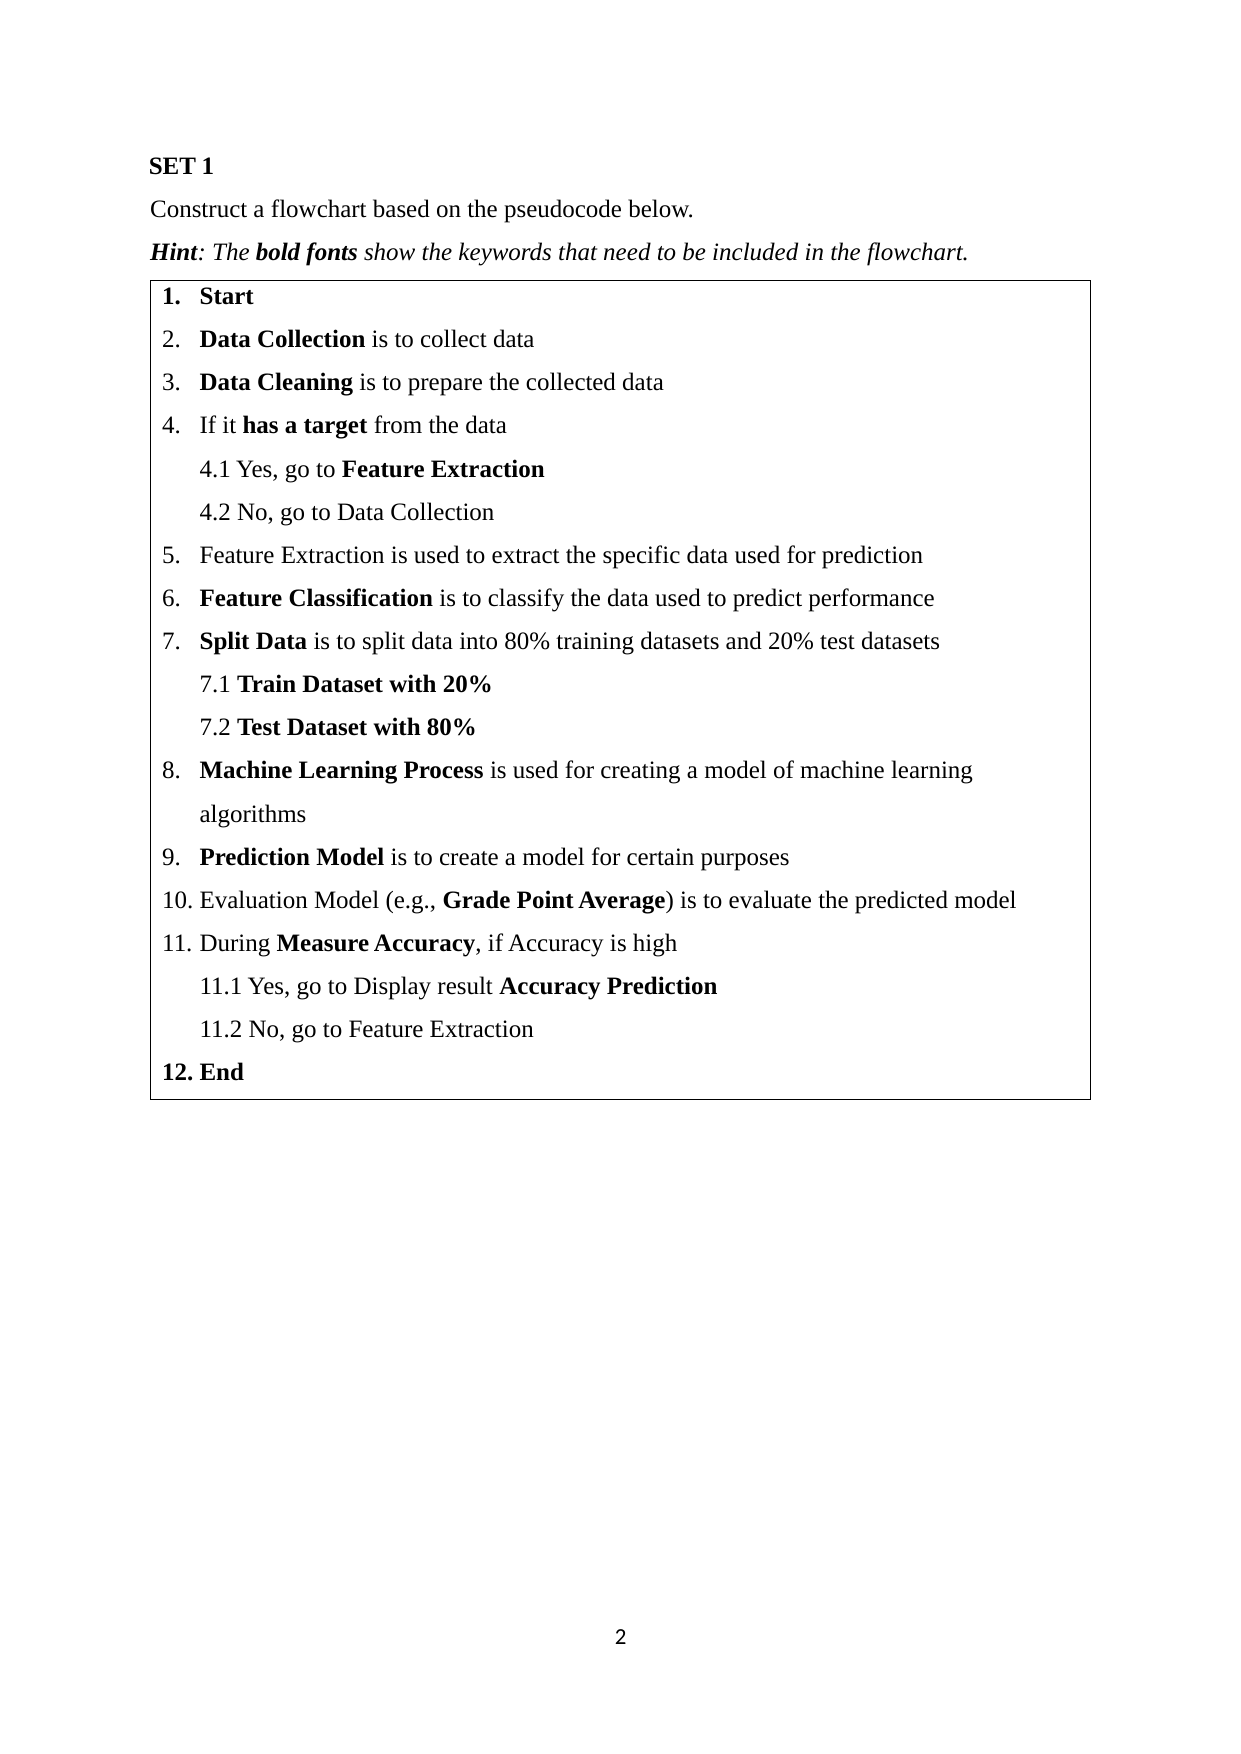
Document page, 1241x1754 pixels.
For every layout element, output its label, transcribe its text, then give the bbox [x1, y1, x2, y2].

text Construct a flowchart based on the pseudocode below. [150, 194, 1091, 223]
subtitle SET 1 [148, 151, 1091, 179]
table_header Start Data Collection is to collect data Data Cleaning is to prepare the collected data If it has a target from the data 4.1 Yes, go to Feature Extraction 4.2 No, go to Data Collection Feature Extraction is used to extract the specific data used for prediction Feature Classification is to classify the data used to predict performance Split Data is to split data into 80% training datasets and 20% test datasets 7.1 Train Dataset with 20% 7.2 Test Dataset with 80% Machine Learning Process is used for creating a model of machine learning algorithms Prediction Model is to create a model for certain purposes Evaluation Model (e.g., Grade Point Average) is to evaluate the predicted model During Measure Accuracy, if Accuracy is high 11.1 Yes, go to Display result Accuracy Prediction 11.2 No, go to Feature Extraction End [151, 281, 1090, 1099]
text Hint: The bold fonts show the keywords that need to be included in the flowchart. [150, 237, 1091, 266]
